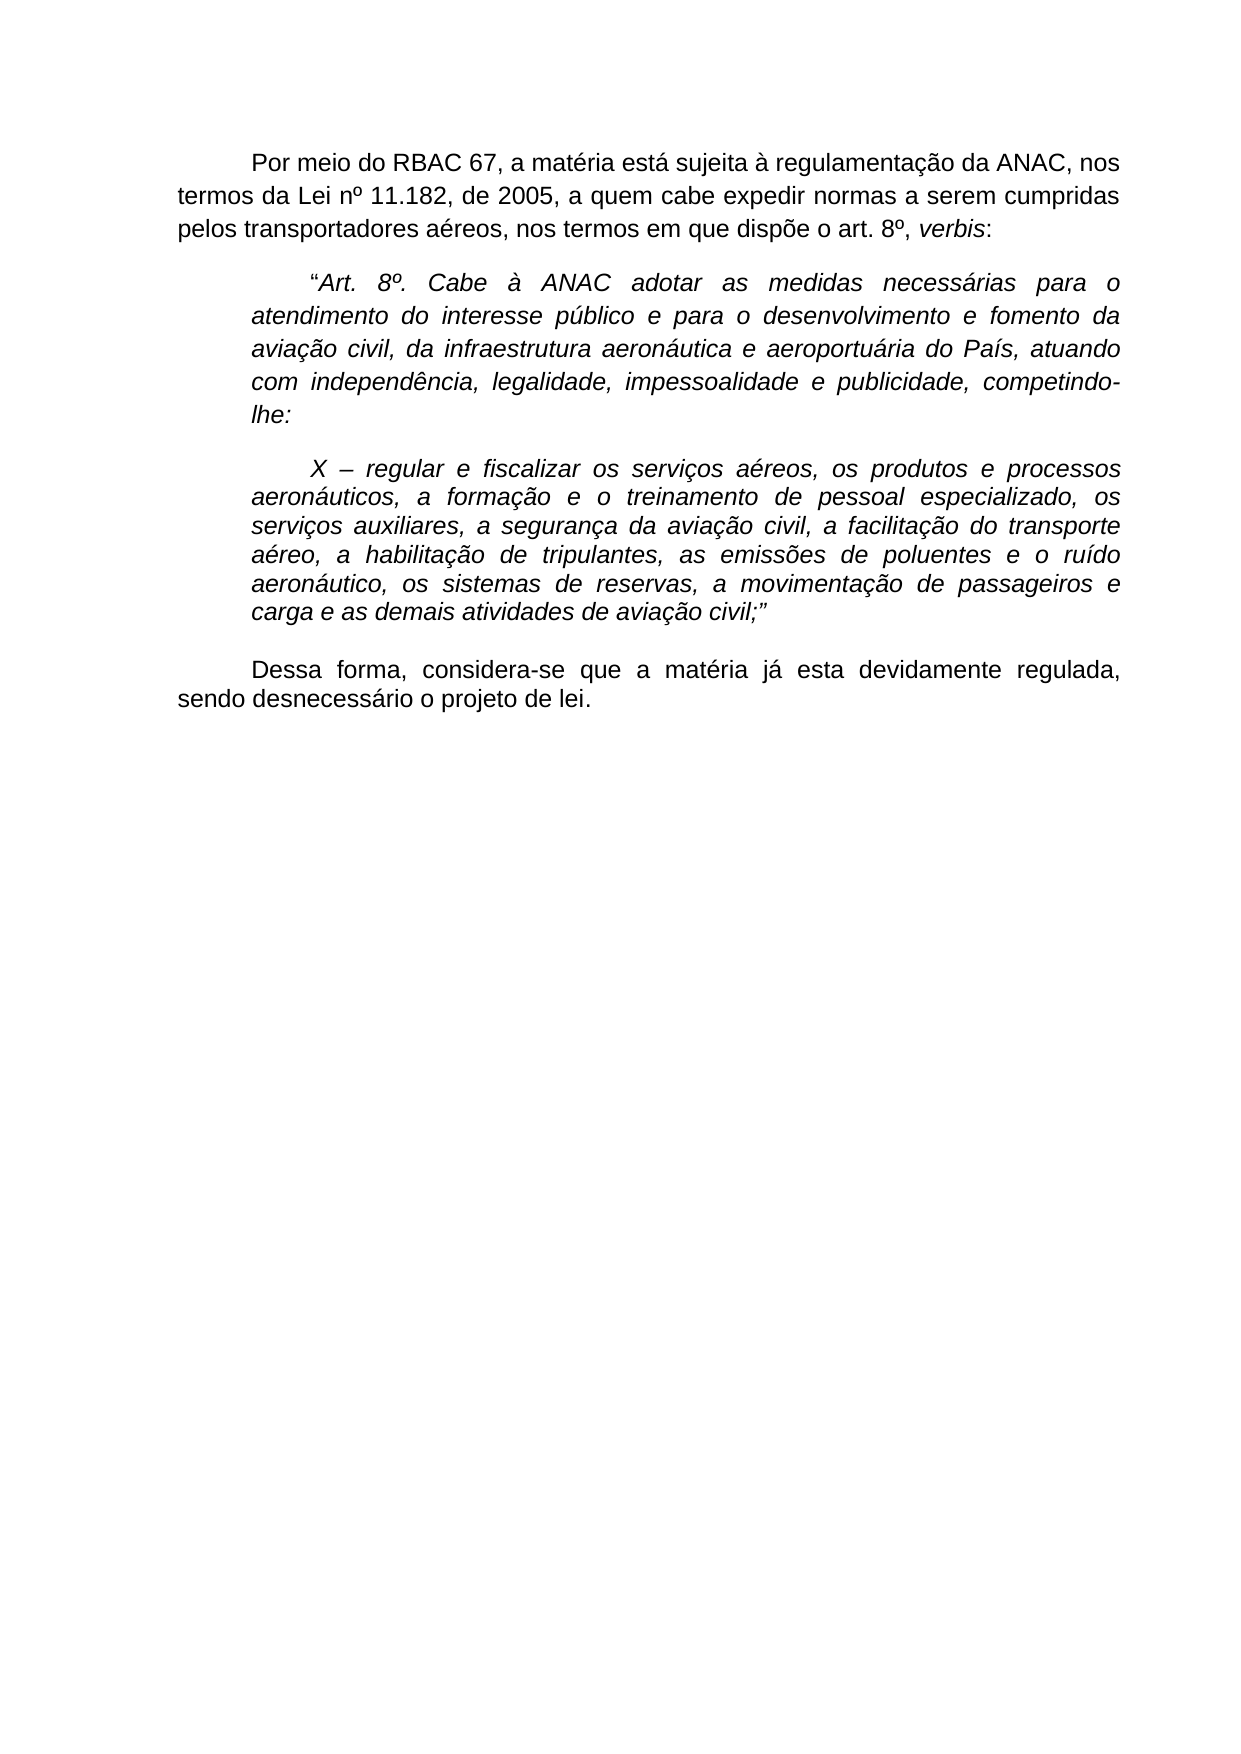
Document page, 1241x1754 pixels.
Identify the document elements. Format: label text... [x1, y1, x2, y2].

text X – regular e fiscalizar os serviços aéreos, os produtos e processos aeronáuticos, a formação e o treinamento de pessoal especializado, os serviços auxiliares, a segurança da aviação civil, a facilitação do transporte aéreo, a habilitação de tripulantes, as emissões de poluentes e o ruído aeronáutico, os sistemas de reservas, a movimentação de passageiros e carga e as demais atividades de aviação civil;” [251, 453, 1122, 626]
text Por meio do RBAC 67, a matéria está sujeita à regulamentação da ANAC, nos termos da Lei nº 11.182, de 2005, a quem cabe expedir normas a serem cumpridas pelos transportadores aéreos, nos termos em que dispõe o art. 8º, verbis: [177, 148, 1122, 242]
text “Art. 8º. Cabe à ANAC adotar as medidas necessárias para o atendimento do interesse público e para o desenvolvimento e fomento da aviação civil, da infraestrutura aeronáutica e aeroportuária do País, atuando com independência, legalidade, impessoalidade e publicidade, competindo-lhe: [251, 268, 1122, 428]
text Dessa forma, considera-se que a matéria já esta devidamente regulada, sendo desnecessário o projeto de lei. [177, 655, 1122, 712]
